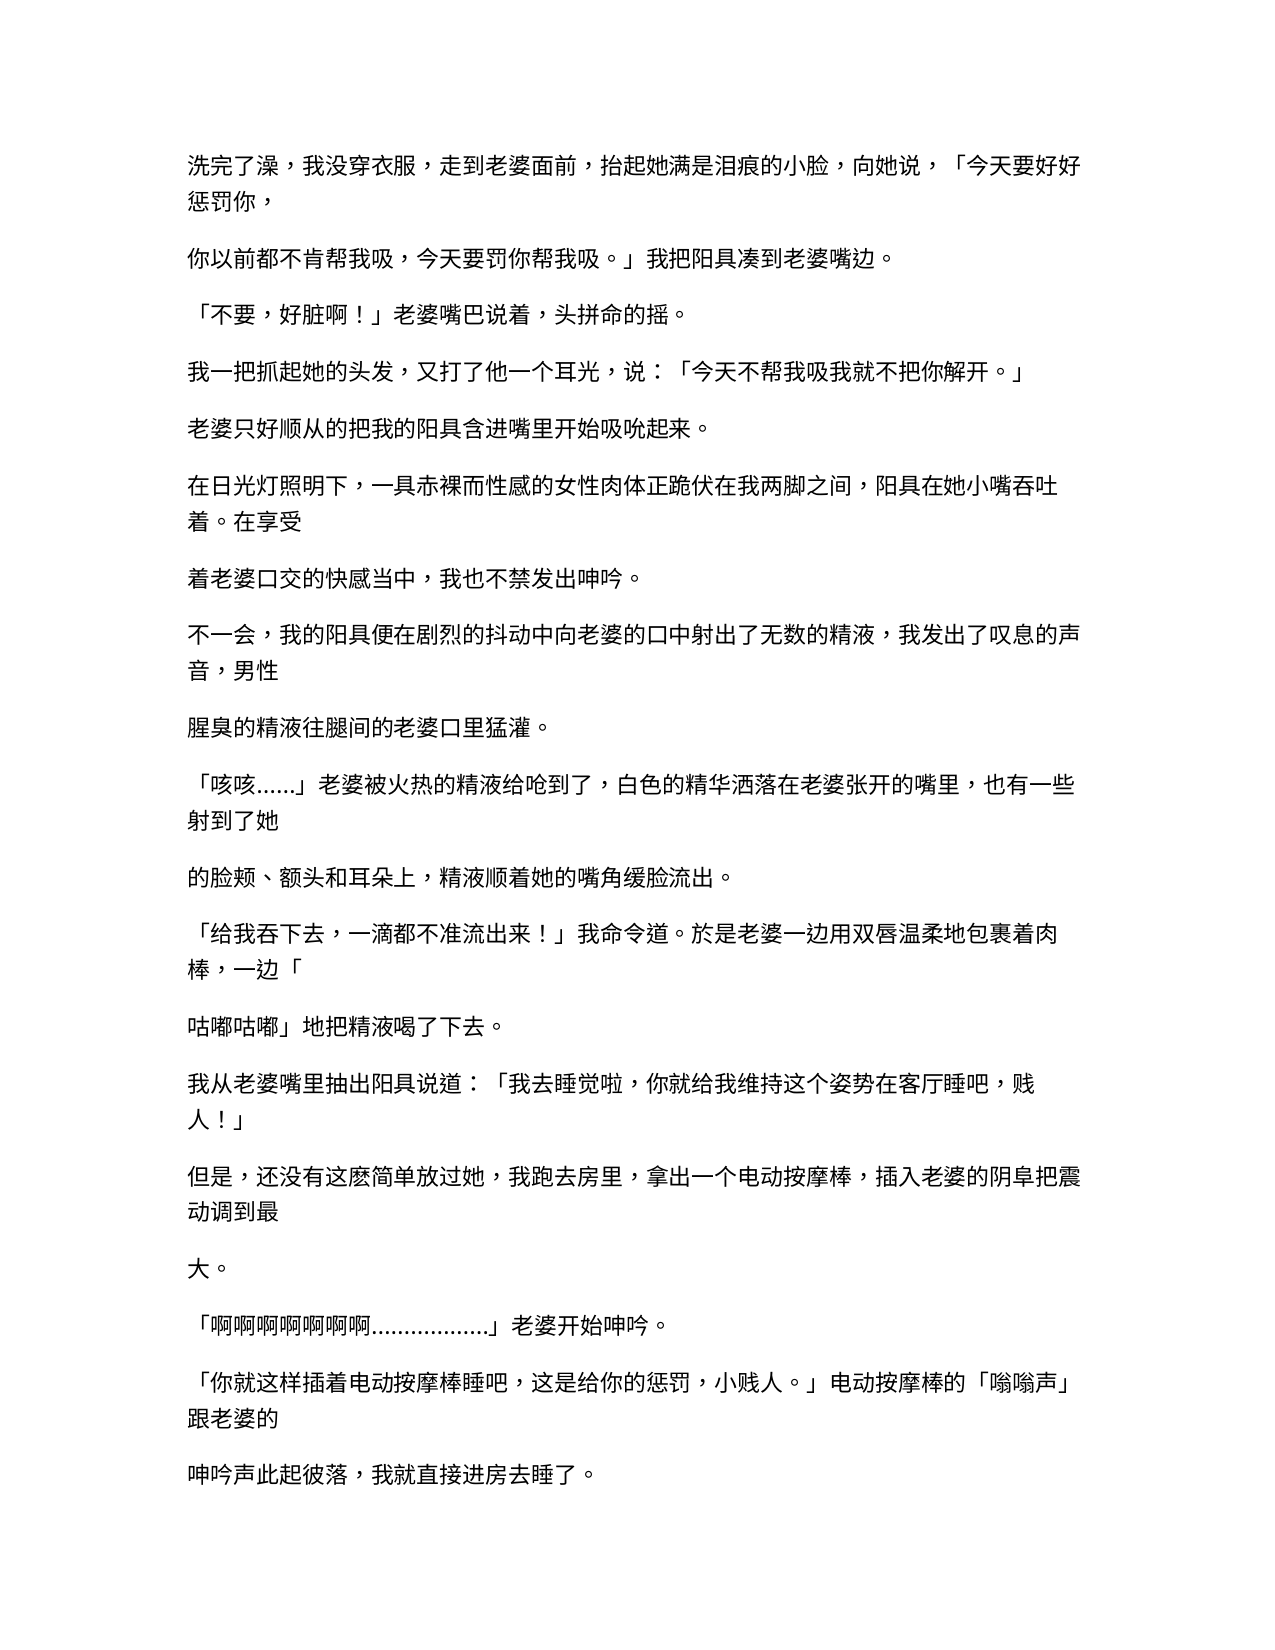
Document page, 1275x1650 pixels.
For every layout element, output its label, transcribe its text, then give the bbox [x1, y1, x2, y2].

text 我从老婆嘴里抽出阳具说道：「我去睡觉啦，你就给我维持这个姿势在客厅睡吧，贱人！」 [187, 1068, 1087, 1135]
text 我一把抓起她的头发，又打了他一个耳光，说：「今天不帮我吸我就不把你解开。」 [187, 356, 1087, 387]
text 但是，还没有这麽简单放过她，我跑去房里，拿出一个电动按摩棒，插入老婆的阴阜把震动调到最 [187, 1160, 1087, 1228]
text 腥臭的精液往腿间的老婆口里猛灌。 [187, 712, 1087, 743]
text 呻吟声此起彼落，我就直接进房去睡了。 [187, 1459, 1087, 1491]
text 着老婆口交的快感当中，我也不禁发出呻吟。 [187, 562, 1087, 594]
text 「咳咳……」老婆被火热的精液给呛到了，白色的精华洒落在老婆张开的嘴里，也有一些射到了她 [187, 769, 1087, 836]
text 的脸颊、额头和耳朵上，精液顺着她的嘴角缓脸流出。 [187, 861, 1087, 893]
text 「给我吞下去，一滴都不准流出来！」我命令道。於是老婆一边用双唇温柔地包裹着肉棒，一边「 [187, 918, 1087, 985]
text 不一会，我的阳具便在剧烈的抖动中向老婆的口中射出了无数的精液，我发出了叹息的声音，男性 [187, 619, 1087, 686]
text 在日光灯照明下，一具赤裸而性感的女性肉体正跪伏在我两脚之间，阳具在她小嘴吞吐着。在享受 [187, 470, 1087, 537]
text 你以前都不肯帮我吸，今天要罚你帮我吸。」我把阳具凑到老婆嘴边。 [187, 243, 1087, 274]
text 「不要，好脏啊！」老婆嘴巴说着，头拼命的摇。 [187, 299, 1087, 331]
text 咕嘟咕嘟」地把精液喝了下去。 [187, 1011, 1087, 1042]
text 老婆只好顺从的把我的阳具含进嘴里开始吸吮起来。 [187, 413, 1087, 444]
text 「你就这样插着电动按摩棒睡吧，这是给你的惩罚，小贱人。」电动按摩棒的「嗡嗡声」跟老婆的 [187, 1367, 1087, 1434]
text 大。 [187, 1253, 1087, 1284]
text 「啊啊啊啊啊啊啊………………」老婆开始呻吟。 [187, 1310, 1087, 1341]
text 洗完了澡，我没穿衣服，走到老婆面前，抬起她满是泪痕的小脸，向她说，「今天要好好惩罚你， [187, 150, 1087, 217]
